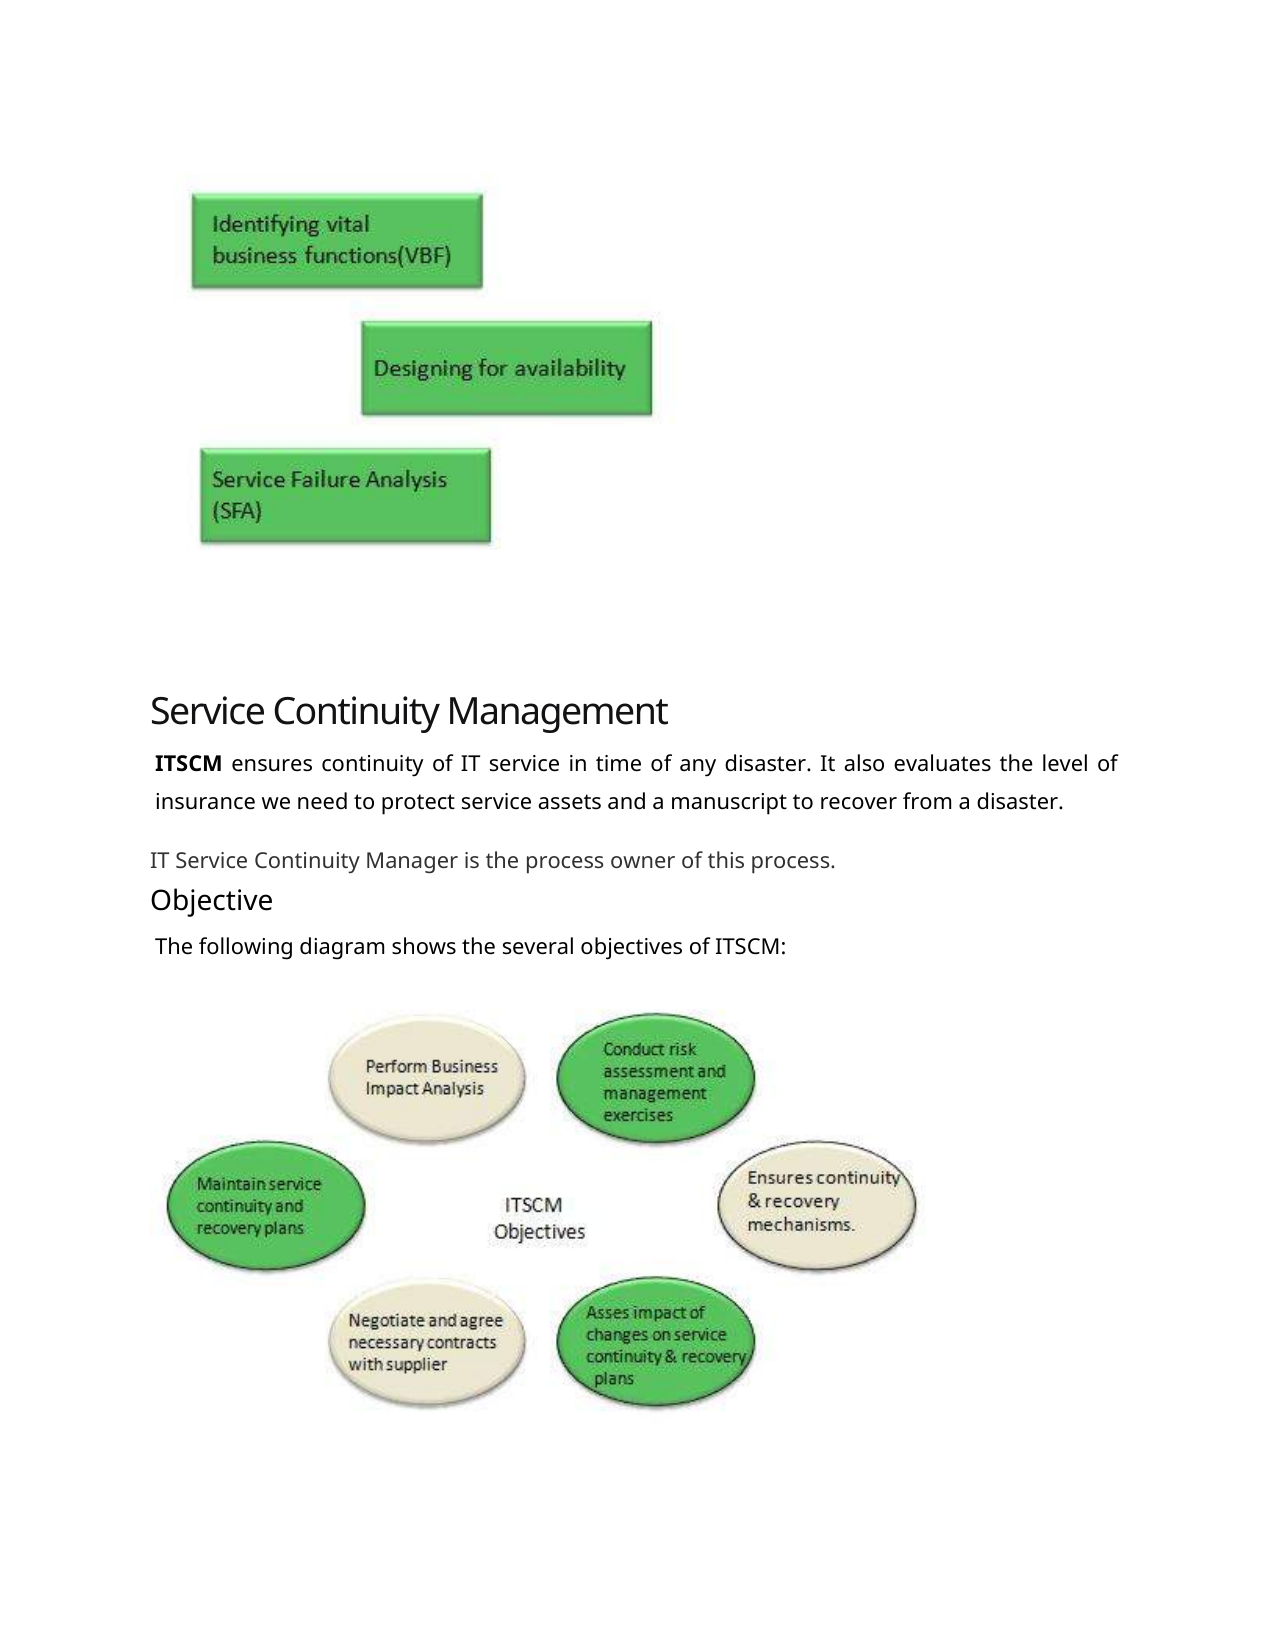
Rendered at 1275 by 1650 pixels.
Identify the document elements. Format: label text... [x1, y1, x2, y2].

picture [150, 986, 1025, 1474]
picture [150, 150, 682, 680]
text Objective [150, 880, 1120, 918]
text IT Service Continuity Manager is the process owner of this process. [150, 841, 1125, 875]
text ITSCM ensures continuity of IT service in time of any disaster. It also evaluates the level of insurance we need to protect service assets and a manuscript to recover from a disaster. [155, 741, 1120, 816]
text Service Continuity Management [150, 685, 1120, 736]
text The following diagram shows the several objectives of ITSCM: [155, 923, 1120, 961]
